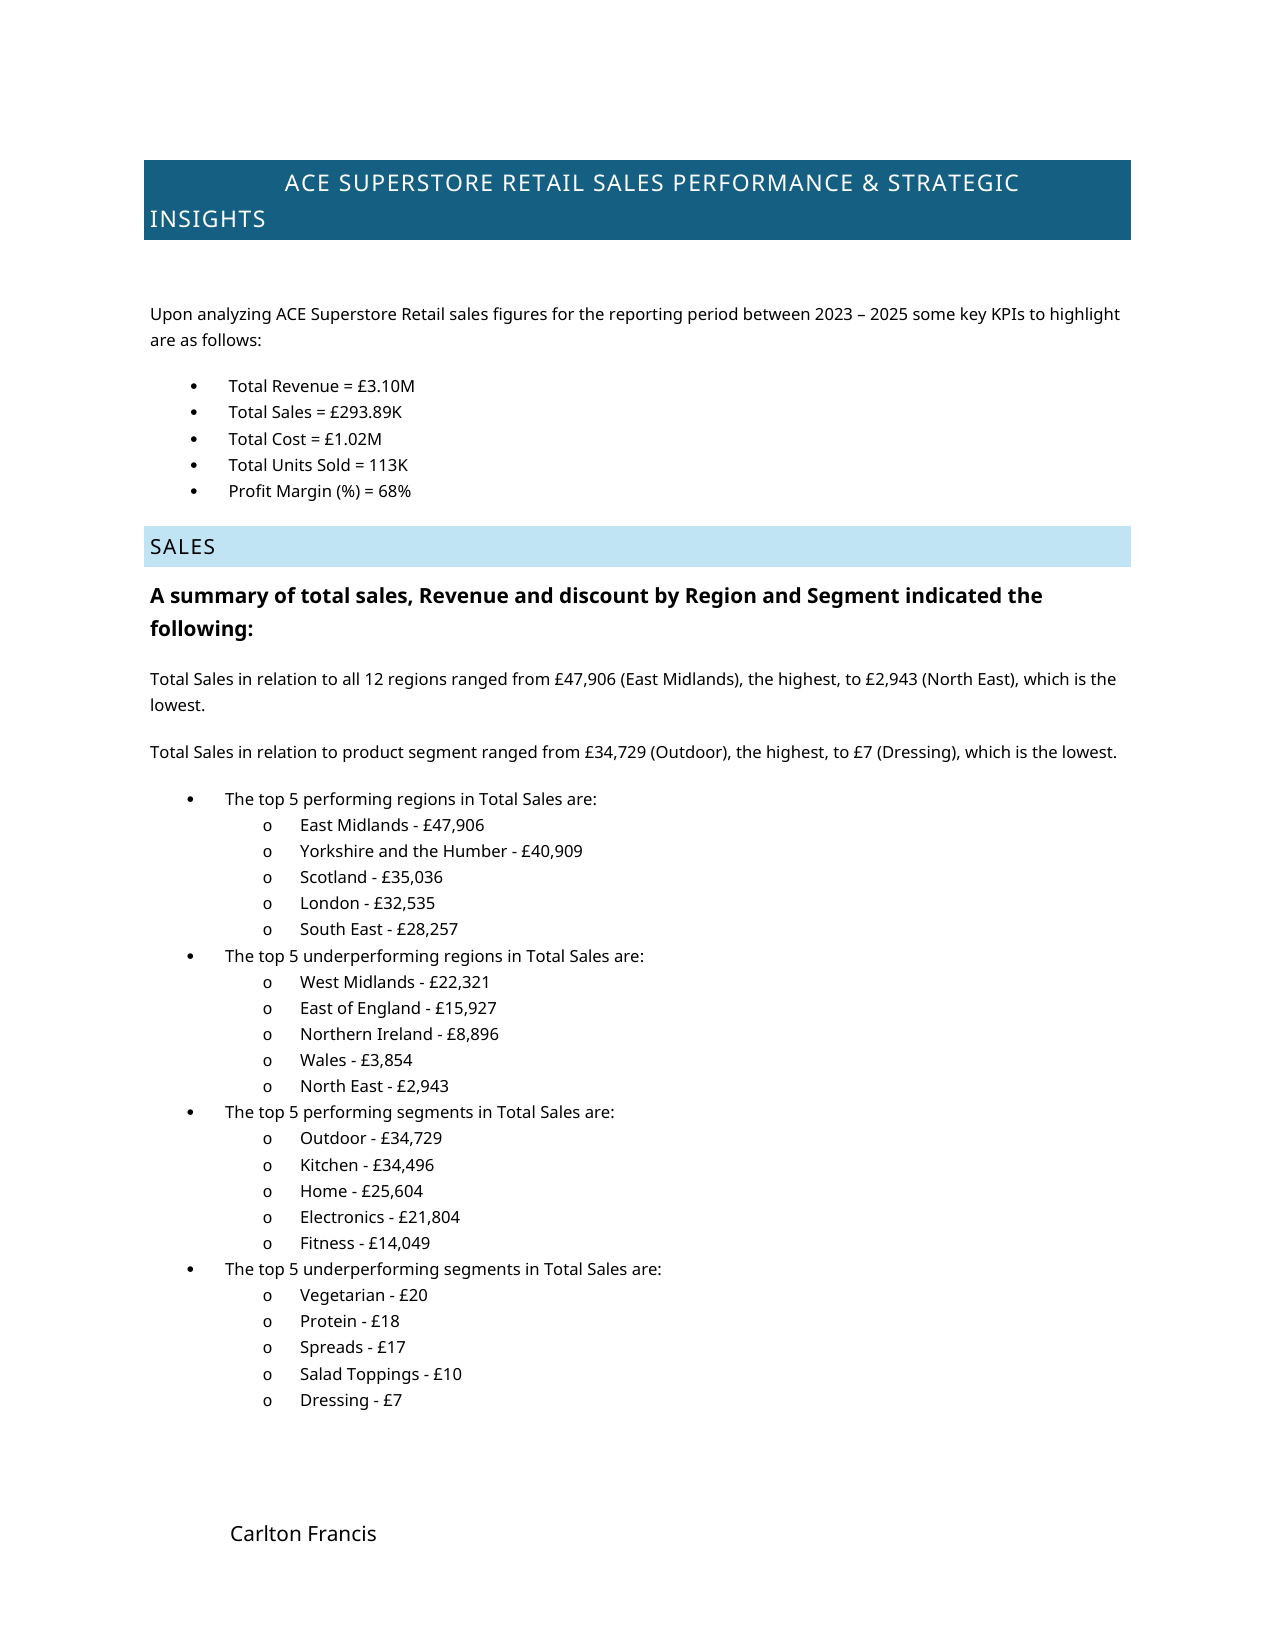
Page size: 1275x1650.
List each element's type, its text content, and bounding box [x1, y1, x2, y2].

list Fitness - £14,049 [262, 1232, 1125, 1254]
list Spreads - £17 [262, 1336, 1125, 1359]
text Upon analyzing ACE Superstore Retail sales figures for the reporting period between 2023 – 2025 some key KPIs to highlight are as follows: [150, 302, 1125, 351]
list Kitchen - £34,496 [262, 1153, 1125, 1176]
list The top 5 performing regions in Total Sales are: [187, 787, 1125, 810]
list Profit Margin (%) = 68% [191, 479, 1125, 502]
list The top 5 performing segments in Total Sales are: [187, 1101, 1125, 1124]
list Electronics - £21,804 [262, 1205, 1125, 1228]
list East of England - £15,927 [262, 996, 1125, 1019]
list Protein - £18 [262, 1310, 1125, 1333]
text Total Sales in relation to all 12 regions ranged from £47,906 (East Midlands), the highest, to £2,943 (North East), which is the lowest. [150, 668, 1125, 716]
list North East - £2,943 [262, 1075, 1125, 1098]
list Yorkshire and the Humber - £40,909 [262, 839, 1125, 862]
list Scotland - £35,036 [262, 866, 1125, 888]
list East Midlands - £47,906 [262, 813, 1125, 836]
list Total Revenue = £3.10M [191, 375, 1125, 398]
list Total Sales = £293.89K [191, 401, 1125, 424]
list Dressing - £7 [262, 1388, 1125, 1411]
subtitle ACE Superstore Retail SALES Performance & Strategic Insights [150, 167, 1125, 234]
list South East - £28,257 [262, 918, 1125, 941]
list Home - £25,604 [262, 1179, 1125, 1202]
list Northern Ireland - £8,896 [262, 1022, 1125, 1045]
text Total Sales in relation to product segment ranged from £34,729 (Outdoor), the highest, to £7 (Dressing), which is the lowest. [150, 741, 1125, 763]
list The top 5 underperforming regions in Total Sales are: [187, 944, 1125, 967]
list The top 5 underperforming segments in Total Sales are: [187, 1258, 1125, 1280]
text A summary of total sales, Revenue and discount by Region and Segment indicated the following: [150, 582, 1125, 643]
list West Midlands - £22,321 [262, 970, 1125, 993]
list London - £32,535 [262, 892, 1125, 915]
list Total Units Sold = 113K [191, 453, 1125, 476]
list Salad Toppings - £10 [262, 1362, 1125, 1385]
list Outdoor - £34,729 [262, 1127, 1125, 1150]
subtitle SALES [150, 532, 1125, 561]
list Vegetarian - £20 [262, 1284, 1125, 1307]
list Total Cost = £1.02M [191, 427, 1125, 450]
list Wales - £3,854 [262, 1049, 1125, 1071]
